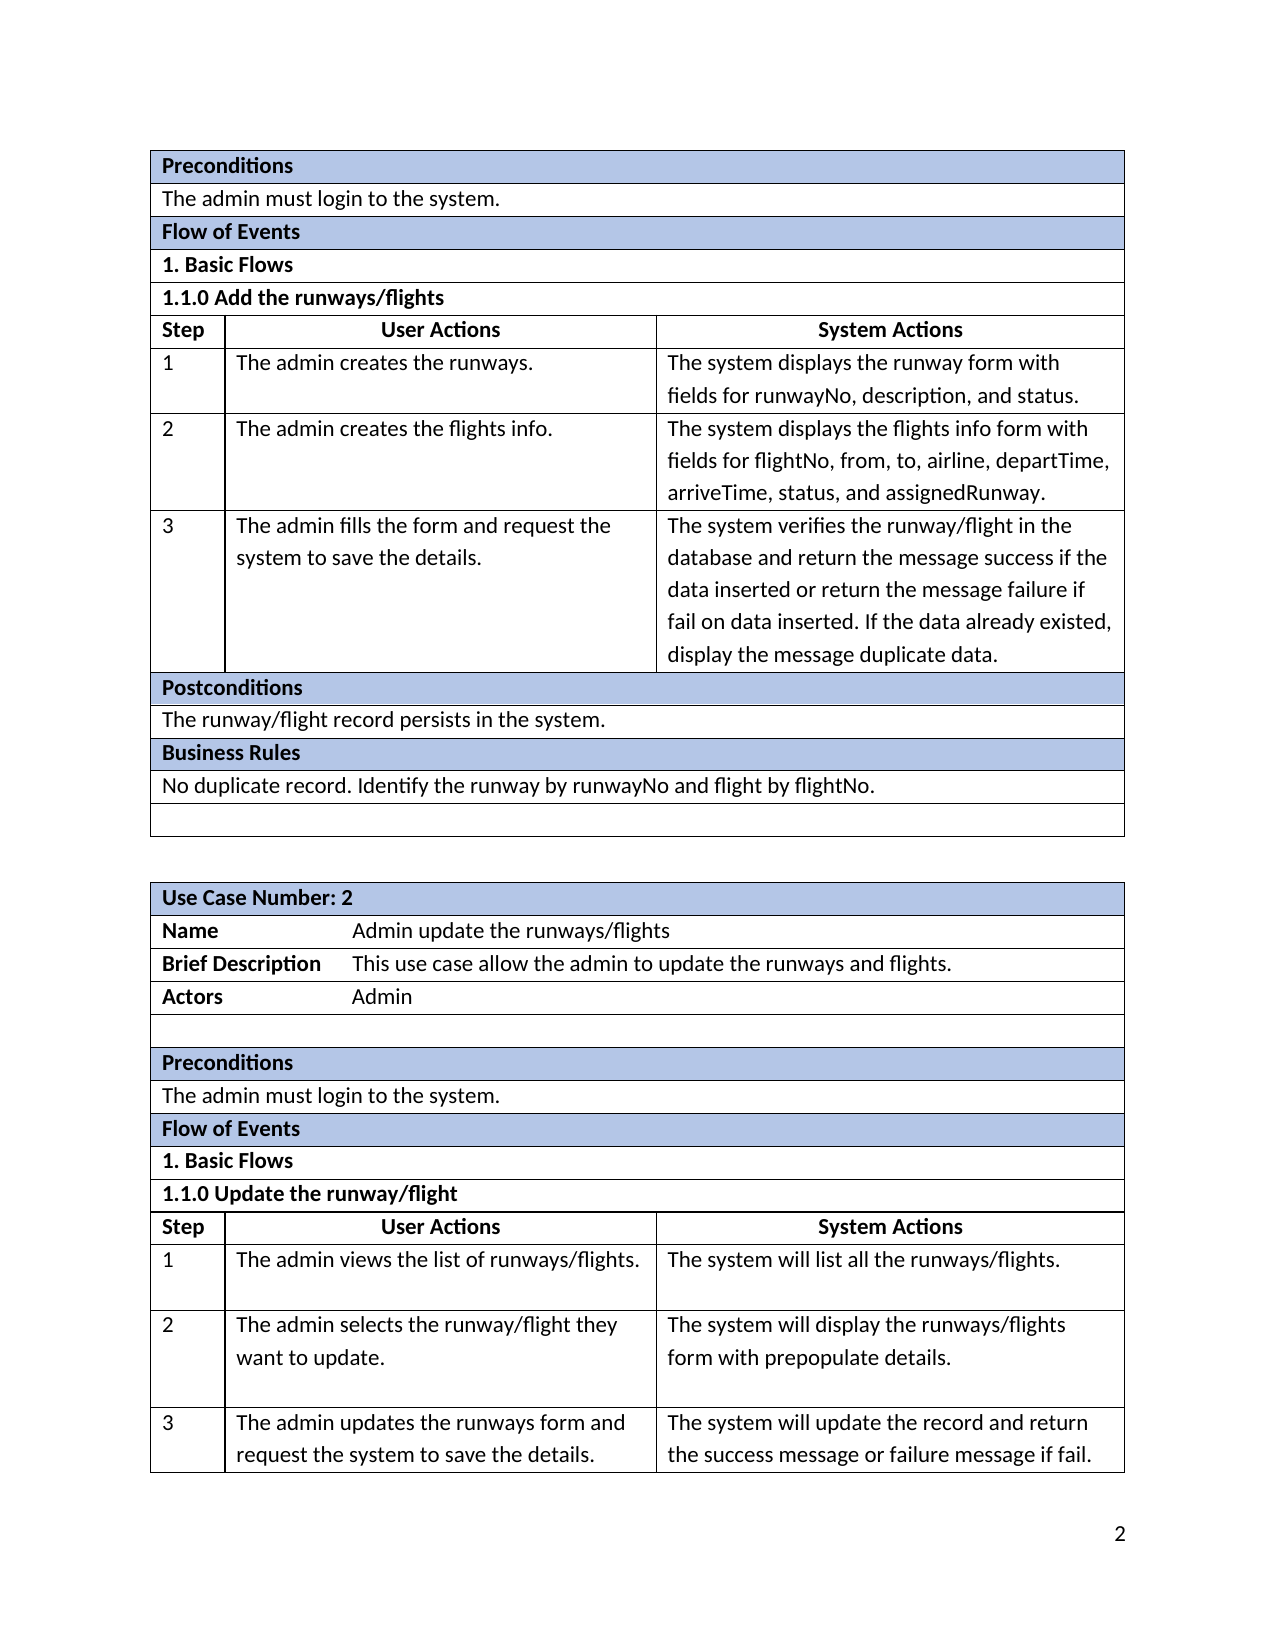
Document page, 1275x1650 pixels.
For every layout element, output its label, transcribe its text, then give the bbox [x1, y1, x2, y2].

table_cell 2 [151, 414, 224, 510]
table_cell 3 [151, 511, 224, 672]
table_cell 2 [151, 1311, 224, 1407]
table_cell 1 [151, 1245, 224, 1309]
table_cell The system will display the runways/flights form with prepopulate details. [657, 1311, 1124, 1407]
table_cell Brief Description This use case allow the admin to update the runways and flights. [151, 949, 1124, 981]
table_cell 1. Basic Flows [151, 1147, 1124, 1178]
table_cell 1.1.0 Add the runways/flights [151, 283, 1124, 314]
table_cell The admin fills the form and request the system to save the details. [226, 511, 656, 672]
table_cell Flow of Events [151, 1114, 1124, 1146]
table_cell The admin must login to the system. [151, 184, 1124, 216]
table_cell 1 [151, 349, 224, 413]
table_cell 1.1.0 Update the runway/flight [151, 1180, 1124, 1211]
table_cell [151, 1015, 1124, 1047]
table_cell 1. Basic Flows [151, 250, 1124, 282]
table_cell Business Rules [151, 739, 1124, 770]
table_cell No duplicate record. Identify the runway by runwayNo and flight by flightNo. [151, 771, 1124, 803]
table_cell The system verifies the runway/flight in the database and return the message success if the data inserted or return the message failure if fail on data inserted. If the data already existed, display the message duplicate data. [657, 511, 1124, 672]
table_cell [657, 1408, 1124, 1472]
table_cell Step [151, 1213, 224, 1244]
table_cell The system displays the flights info form with fields for flightNo, from, to, airline, departTime, arriveTime, status, and assignedRunway. [657, 414, 1124, 510]
table_cell Preconditions [151, 1048, 1124, 1080]
table_cell [151, 804, 1124, 836]
table_cell Name Admin update the runways/flights [151, 916, 1124, 948]
table_cell System Actions [657, 1213, 1124, 1244]
table_cell Preconditions [151, 151, 1124, 183]
table_cell User Actions [226, 1213, 656, 1244]
table_cell User Actions [226, 316, 656, 347]
table_cell Step [151, 316, 224, 347]
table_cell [226, 1408, 656, 1472]
table_cell The system will list all the runways/flights. [657, 1245, 1124, 1309]
table_cell The runway/flight record persists in the system. [151, 706, 1124, 737]
table_cell Flow of Events [151, 217, 1124, 249]
table_cell The admin creates the runways. [226, 349, 656, 413]
table_cell System Actions [657, 316, 1124, 347]
table_cell 3 [151, 1408, 224, 1472]
table_cell Postconditions [151, 673, 1124, 704]
table_cell The admin creates the flights info. [226, 414, 656, 510]
table_cell The admin must login to the system. [151, 1081, 1124, 1113]
table_header Use Case Number: 2 [151, 883, 1124, 915]
table_cell The admin views the list of runways/flights. [226, 1245, 656, 1309]
table_cell The system displays the runway form with fields for runwayNo, description, and status. [657, 349, 1124, 413]
table_cell Actors Admin [151, 982, 1124, 1014]
table_cell The admin selects the runway/flight they want to update. [226, 1311, 656, 1407]
